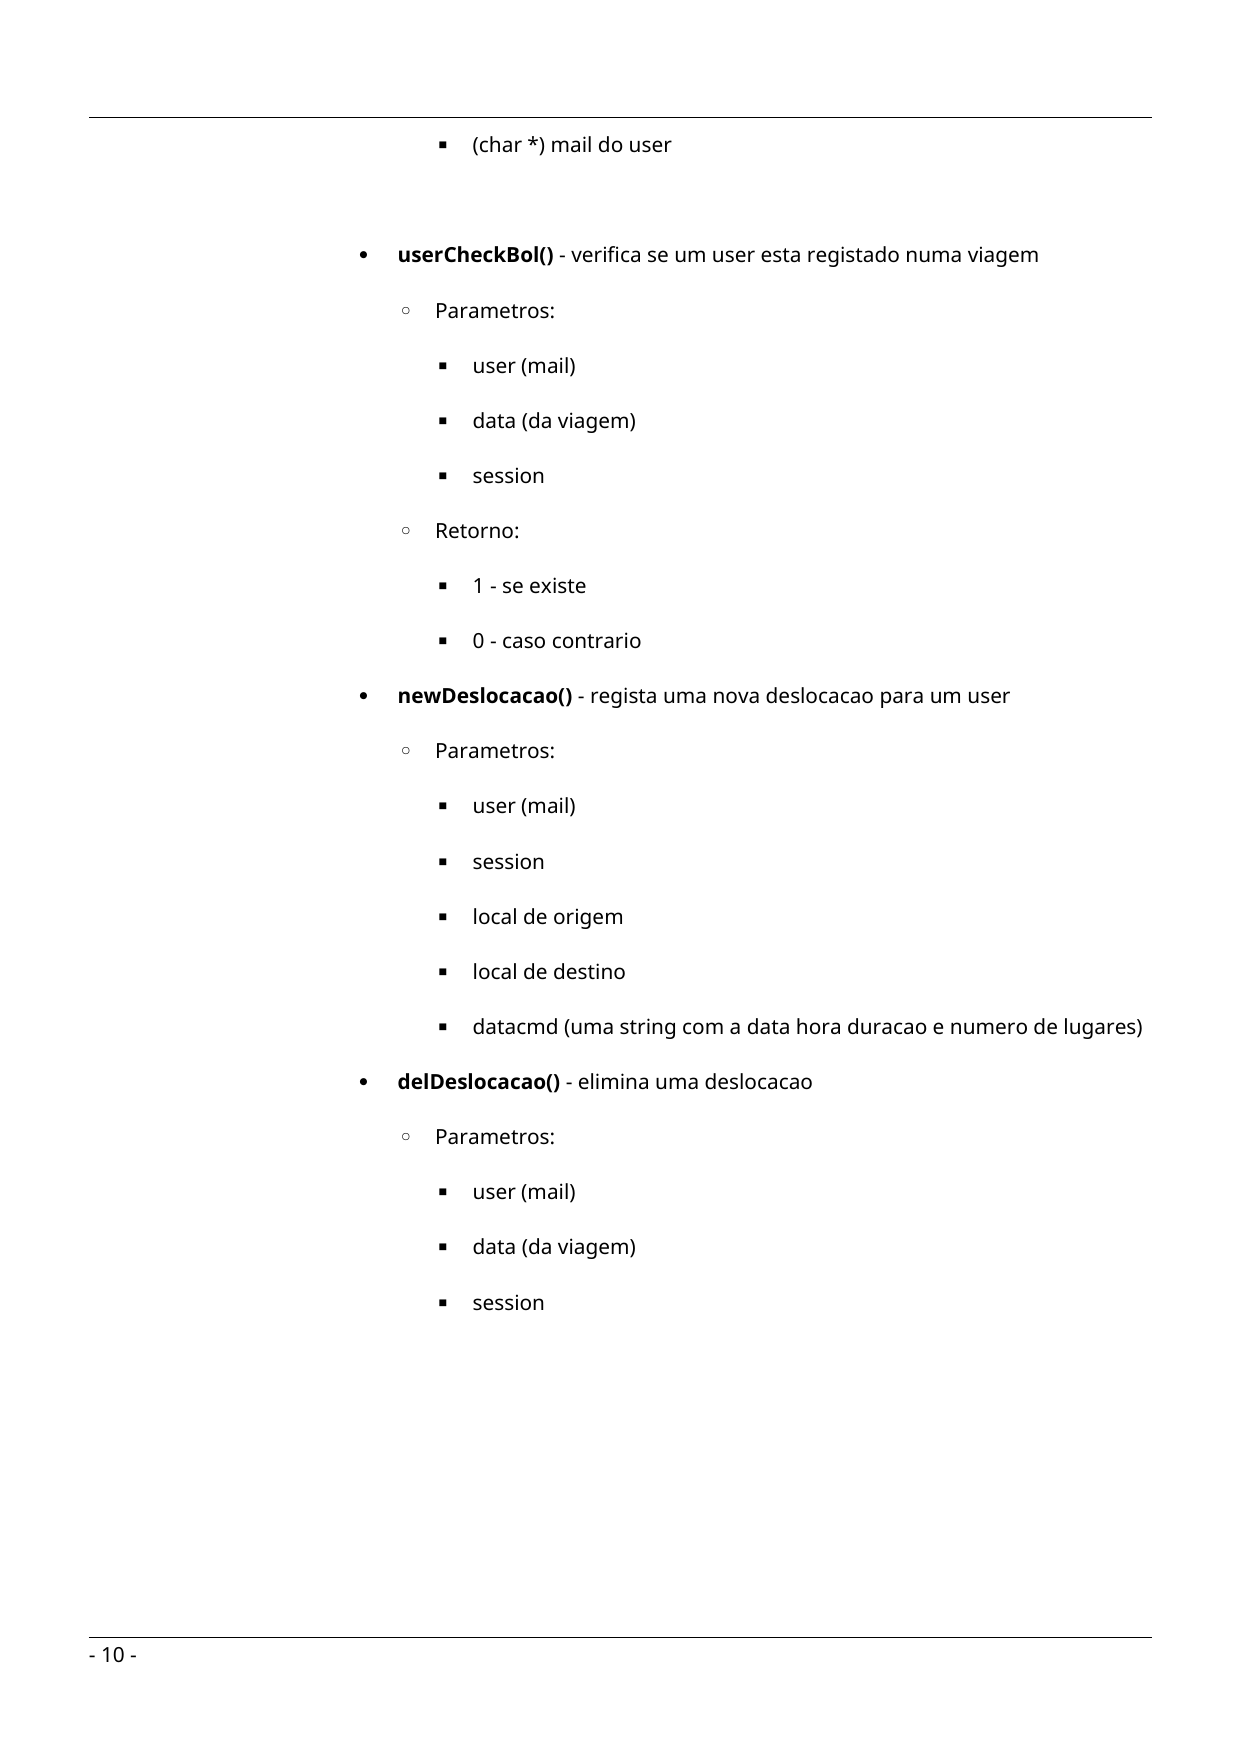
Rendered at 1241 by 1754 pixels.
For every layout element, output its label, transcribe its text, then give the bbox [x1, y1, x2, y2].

list user (mail) [435, 351, 1152, 379]
list local de destino [435, 957, 1152, 985]
list data (da viagem) [435, 406, 1152, 434]
list user (mail) [435, 792, 1152, 820]
list session [435, 1288, 1152, 1316]
list Parametros: [397, 737, 1152, 765]
list local de origem [435, 902, 1152, 930]
list (char *) mail do user [435, 130, 1152, 159]
list session [435, 847, 1152, 875]
list newDeslocacao() - regista uma nova deslocacao para um user [360, 681, 1152, 710]
list delDeslocacao() - elimina uma deslocacao [360, 1067, 1152, 1096]
list 0 - caso contrario [435, 626, 1152, 655]
list userCheckBol() - verifica se um user esta registado numa viagem [360, 241, 1152, 269]
list data (da viagem) [435, 1232, 1152, 1261]
list session [435, 461, 1152, 489]
list datacmd (uma string com a data hora duracao e numero de lugares) [435, 1012, 1152, 1041]
list user (mail) [435, 1177, 1152, 1206]
list Parametros: [397, 296, 1152, 324]
list Retorno: [397, 516, 1152, 544]
list Parametros: [397, 1122, 1152, 1151]
list 1 - se existe [435, 571, 1152, 600]
